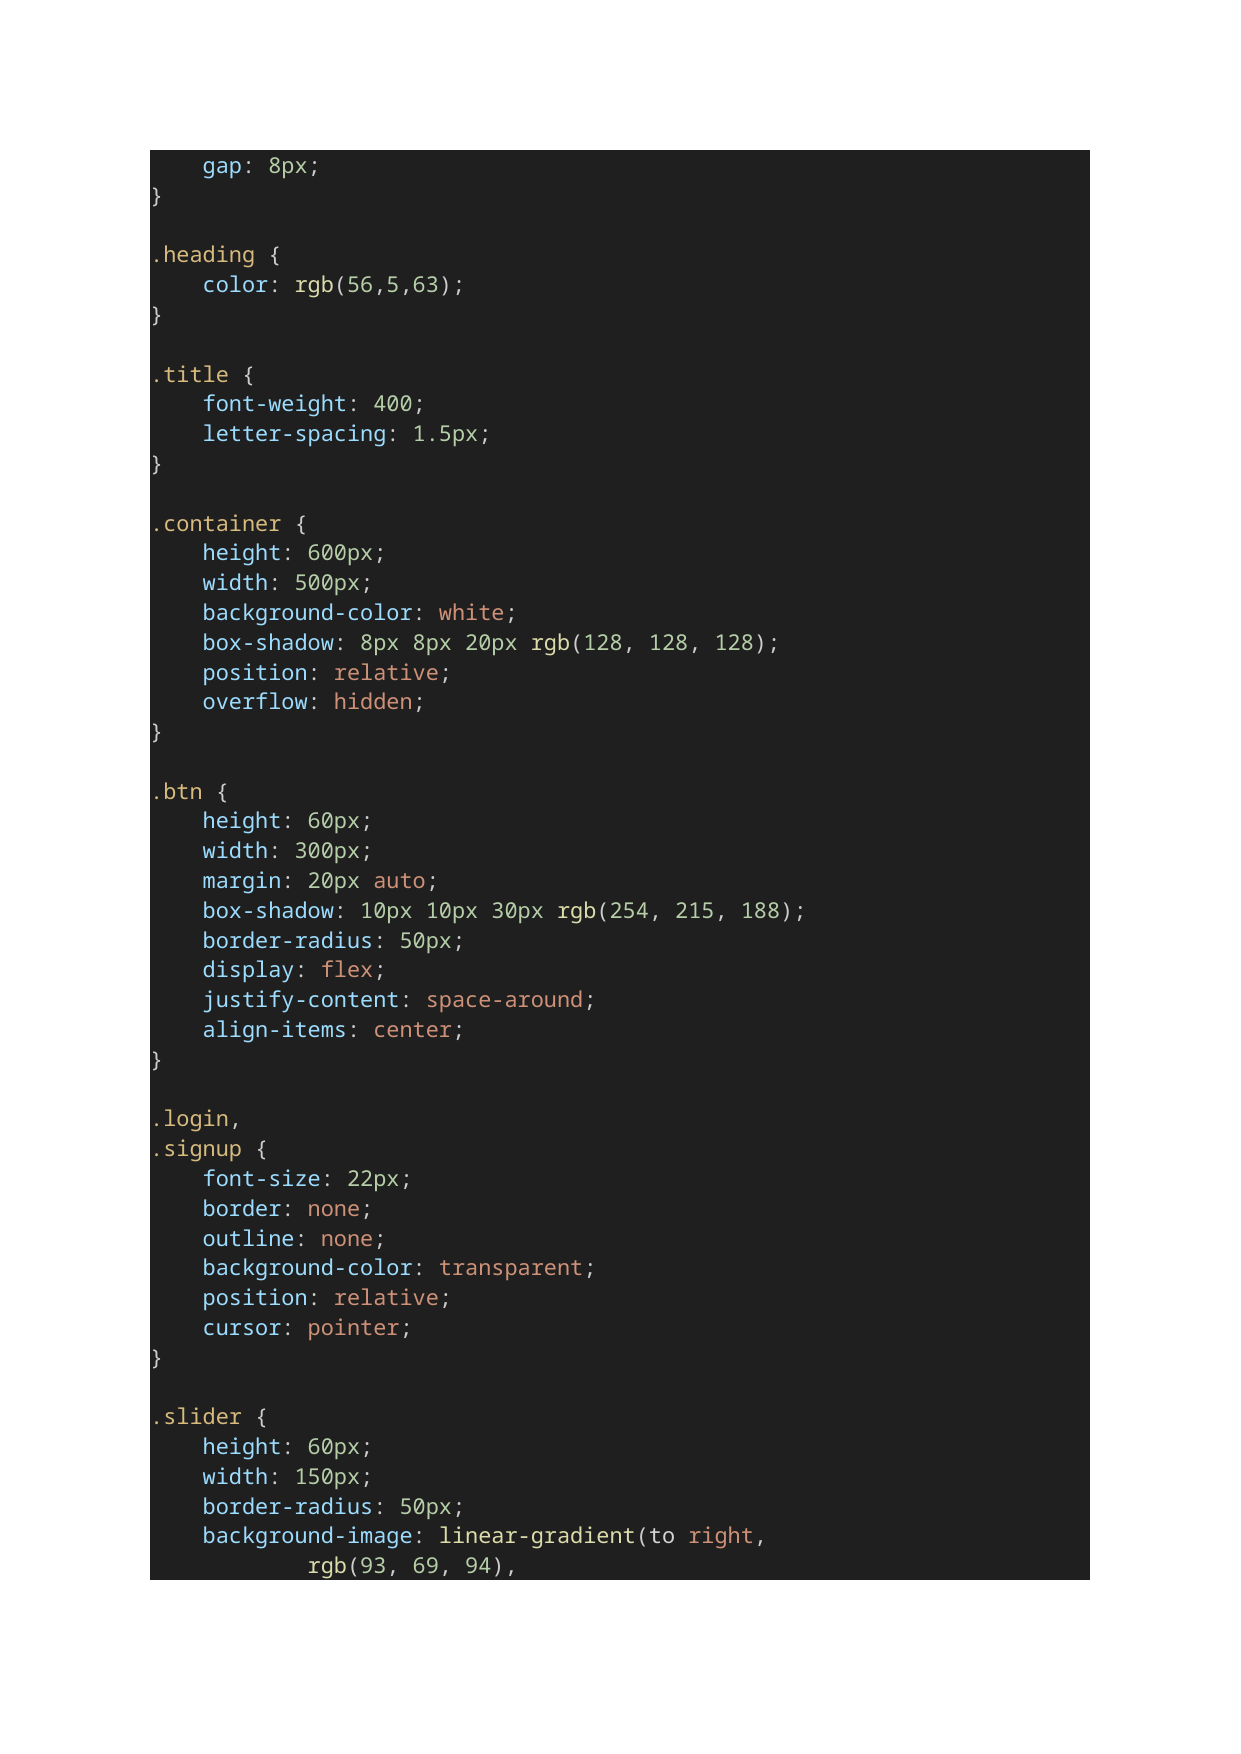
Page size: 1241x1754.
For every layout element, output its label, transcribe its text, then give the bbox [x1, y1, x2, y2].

text } [150, 299, 1090, 329]
text cursor: pointer; [150, 1312, 1090, 1342]
text height: 600px; [150, 537, 1090, 567]
text } [150, 1044, 1090, 1073]
text font-size: 22px; [150, 1163, 1090, 1193]
text } [150, 1342, 1090, 1371]
text .slider { [150, 1401, 1090, 1431]
text .btn { [150, 776, 1090, 805]
text color: rgb(56,5,63); [150, 269, 1090, 299]
text overflow: hidden; [150, 686, 1090, 716]
text position: relative; [150, 1282, 1090, 1312]
text border-radius: 50px; [150, 924, 1090, 954]
text border-radius: 50px; [150, 1491, 1090, 1520]
text justify-content: space-around; [150, 984, 1090, 1014]
text .container { [150, 507, 1090, 537]
text background-color: transparent; [150, 1252, 1090, 1282]
text height: 60px; [150, 805, 1090, 835]
text .title { [150, 358, 1090, 388]
text .signup { [150, 1133, 1090, 1163]
text } [150, 180, 1090, 209]
text letter-spacing: 1.5px; [150, 418, 1090, 448]
text width: 300px; [150, 835, 1090, 865]
text box-shadow: 8px 8px 20px rgb(128, 128, 128); [150, 627, 1090, 656]
text rgb(93, 69, 94), [150, 1550, 1090, 1580]
text box-shadow: 10px 10px 30px rgb(254, 215, 188); [150, 895, 1090, 924]
text gap: 8px; [150, 150, 1090, 180]
text align-items: center; [150, 1014, 1090, 1044]
text position: relative; [150, 656, 1090, 686]
text width: 500px; [150, 567, 1090, 597]
text display: flex; [150, 954, 1090, 984]
text outline: none; [150, 1222, 1090, 1252]
text .login, [150, 1103, 1090, 1133]
text margin: 20px auto; [150, 865, 1090, 895]
text } [150, 716, 1090, 746]
text background-image: linear-gradient(to right, [150, 1520, 1090, 1550]
text width: 150px; [150, 1461, 1090, 1491]
text background-color: white; [150, 597, 1090, 627]
text height: 60px; [150, 1431, 1090, 1461]
text } [150, 448, 1090, 478]
text border: none; [150, 1193, 1090, 1222]
text .heading { [150, 239, 1090, 269]
text font-weight: 400; [150, 388, 1090, 418]
